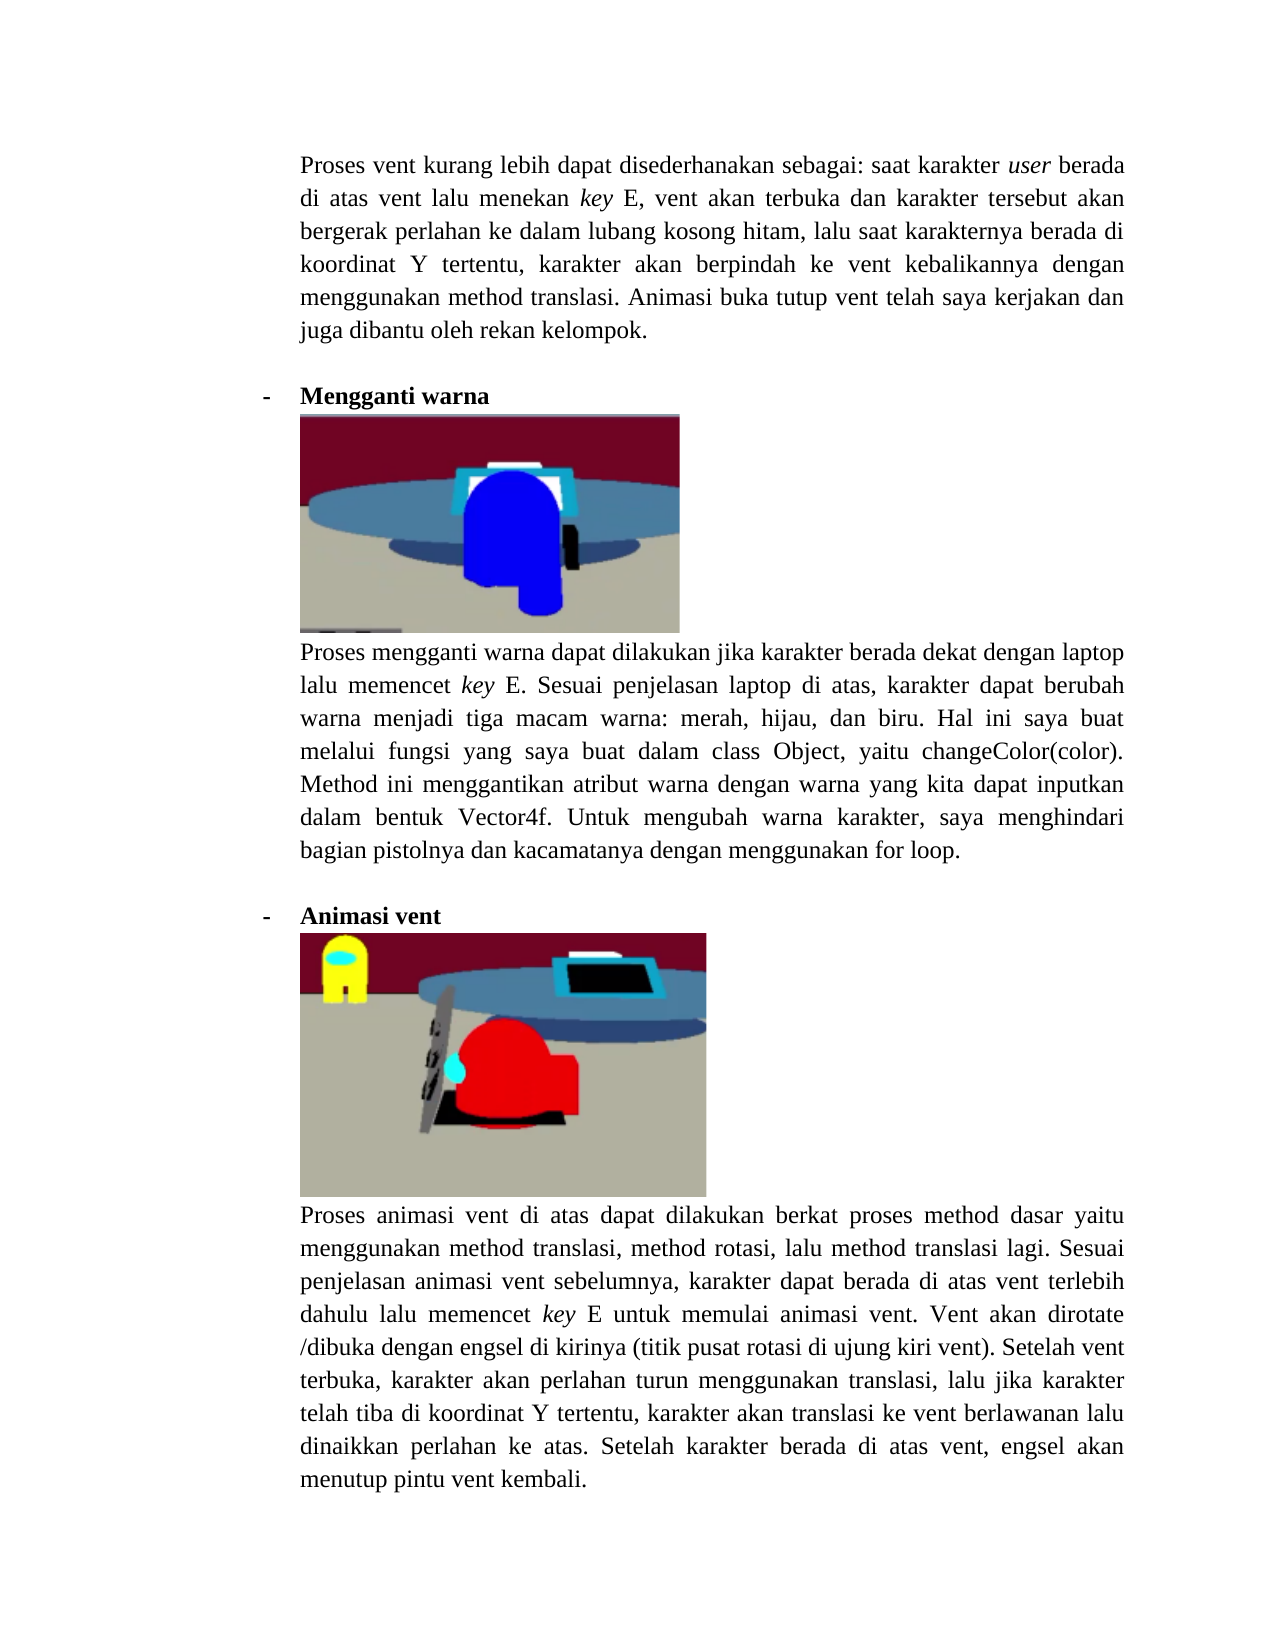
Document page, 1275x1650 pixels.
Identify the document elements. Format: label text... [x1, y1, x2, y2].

list Animasi vent [262, 901, 1125, 930]
list Mengganti warna [262, 381, 1125, 410]
text Proses vent kurang lebih dapat disederhanakan sebagai: saat karakter user berada di atas vent lalu menekan key E, vent akan terbuka dan karakter tersebut akan bergerak perlahan ke dalam lubang kosong hitam, lalu saat karakternya berada di koordinat Y tertentu, karakter akan berpindah ke vent kebalikannya dengan menggunakan method translasi. Animasi buka tutup vent telah saya kerjakan dan juga dibantu oleh rekan kelompok. [300, 150, 1125, 344]
picture [300, 933, 707, 1197]
text Proses mengganti warna dapat dilakukan jika karakter berada dekat dengan laptop lalu memencet key E. Sesuai penjelasan laptop di atas, karakter dapat berubah warna menjadi tiga macam warna: merah, hijau, dan biru. Hal ini saya buat melalui fungsi yang saya buat dalam class Object, yaitu changeColor(color). Method ini menggantikan atribut warna dengan warna yang kita dapat inputkan dalam bentuk Vector4f. Untuk mengubah warna karakter, saya menghindari bagian pistolnya dan kacamatanya dengan menggunakan for loop. [300, 637, 1125, 864]
text Proses animasi vent di atas dapat dilakukan berkat proses method dasar yaitu menggunakan method translasi, method rotasi, lalu method translasi lagi. Sesuai penjelasan animasi vent sebelumnya, karakter dapat berada di atas vent terlebih dahulu lalu memencet key E untuk memulai animasi vent. Vent akan dirotate /dibuka dengan engsel di kirinya (titik pusat rotasi di ujung kiri vent). Setelah vent terbuka, karakter akan perlahan turun menggunakan translasi, lalu jika karakter telah tiba di koordinat Y tertentu, karakter akan translasi ke vent berlawanan lalu dinaikkan perlahan ke atas. Setelah karakter berada di atas vent, engsel akan menutup pintu vent kembali. [300, 1200, 1125, 1493]
picture [300, 414, 680, 633]
